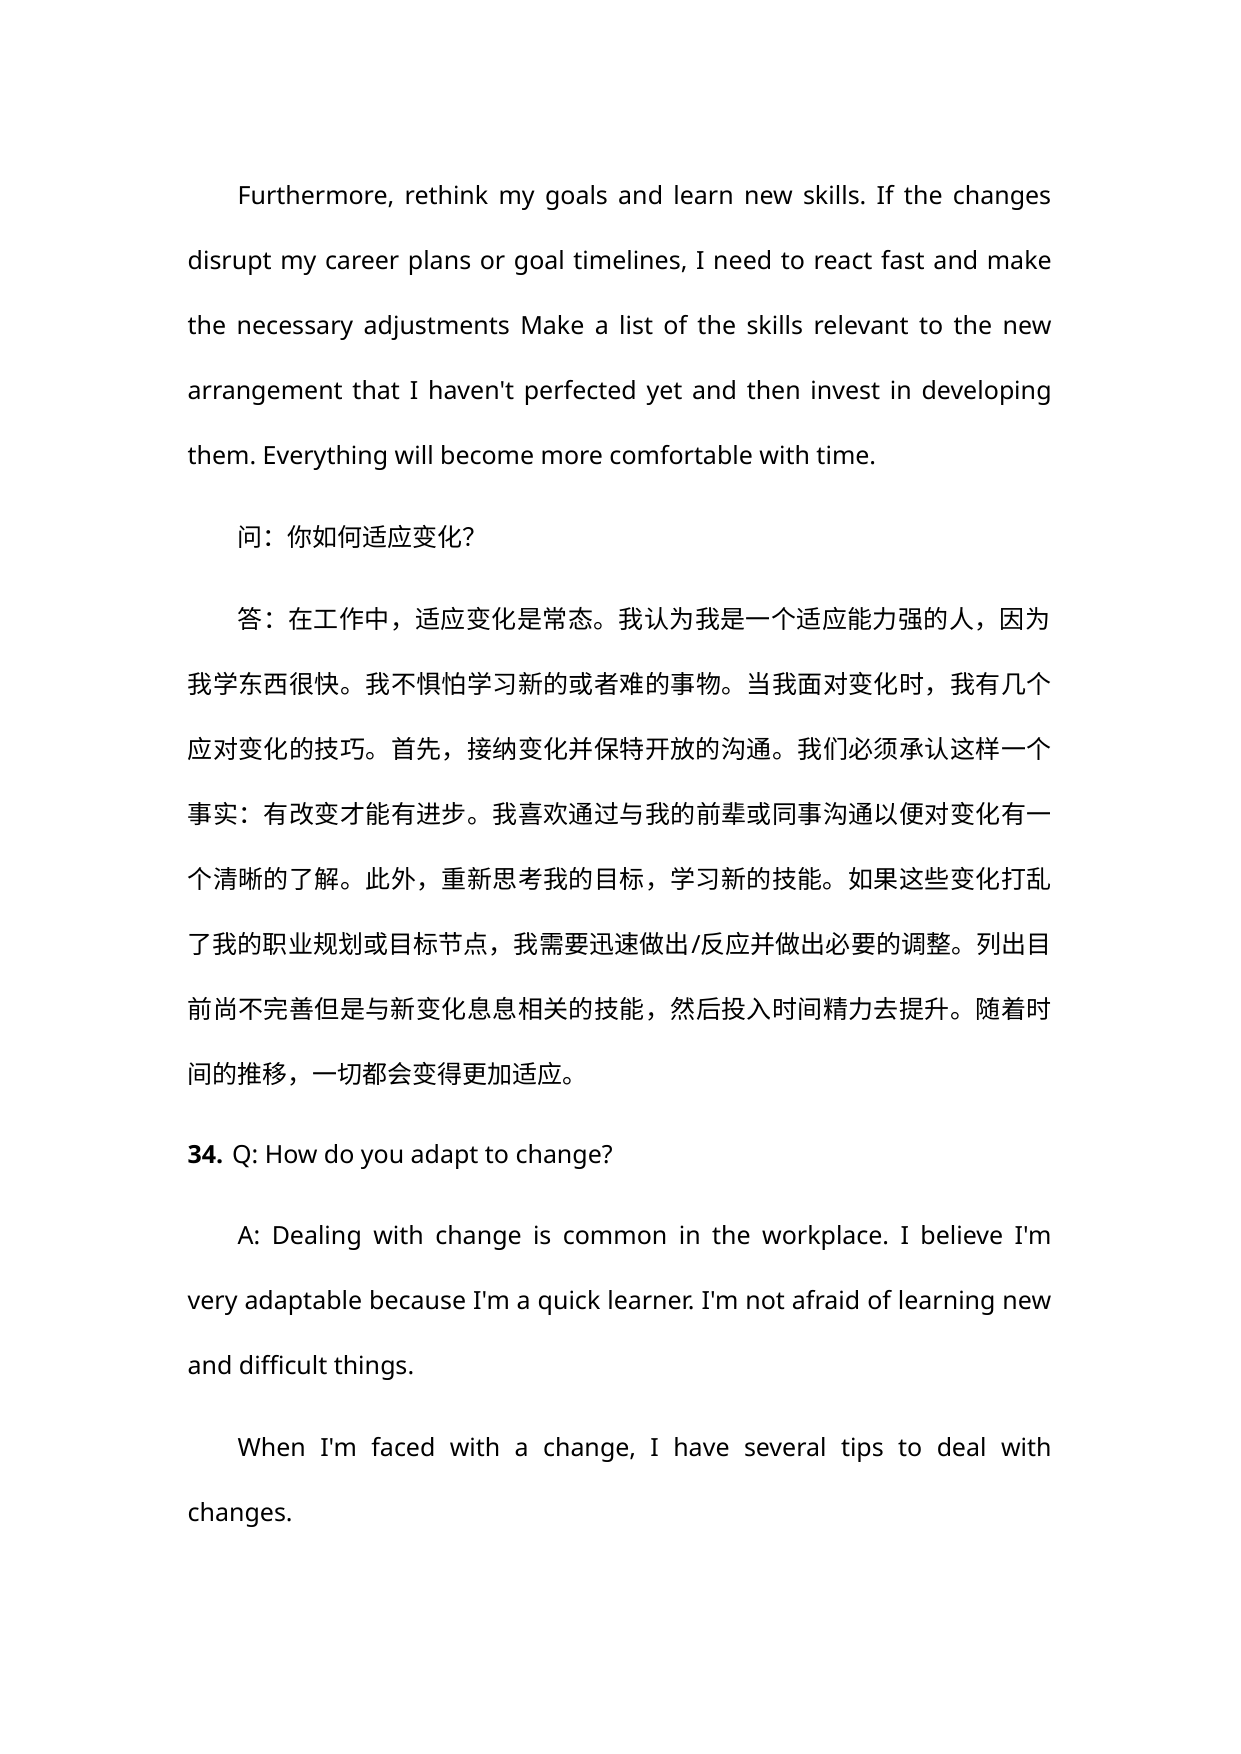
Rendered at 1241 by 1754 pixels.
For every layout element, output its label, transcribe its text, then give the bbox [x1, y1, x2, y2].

list Q: How do you adapt to change? [187, 1121, 1053, 1186]
text Furthermore, rethink my goals and learn new skills. If the changes disrupt my career plans or goal timelines, I need to react fast and make the necessary adjustments Make a list of the skills relevant to the new arrangement that I haven't perfected yet and then invest in developing them. Everything will become more comfortable with time. [187, 162, 1053, 487]
text A: Dealing with change is common in the workplace. I believe I'm very adaptable because I'm a quick learner. I'm not afraid of learning new and difficult things. [187, 1202, 1053, 1397]
text 答：在工作中，适应变化是常态。我认为我是一个适应能力强的人，因为我学东西很快。我不惧怕学习新的或者难的事物。当我面对变化时，我有几个应对变化的技巧。首先，接纳变化并保特开放的沟通。我们必须承认这样一个事实：有改变才能有进步。我喜欢通过与我的前辈或同事沟通以便对变化有一个清晰的了解。此外，重新思考我的目标，学习新的技能。如果这些变化打乱了我的职业规划或目标节点，我需要迅速做出/反应并做出必要的调整。列出目前尚不完善但是与新变化息息相关的技能，然后投入时间精力去提升。随着时间的推移，一切都会变得更加适应。 [187, 585, 1053, 1105]
text When I'm faced with a change, I have several tips to deal with changes. [187, 1414, 1053, 1544]
text 问：你如何适应变化？ [187, 503, 1053, 568]
